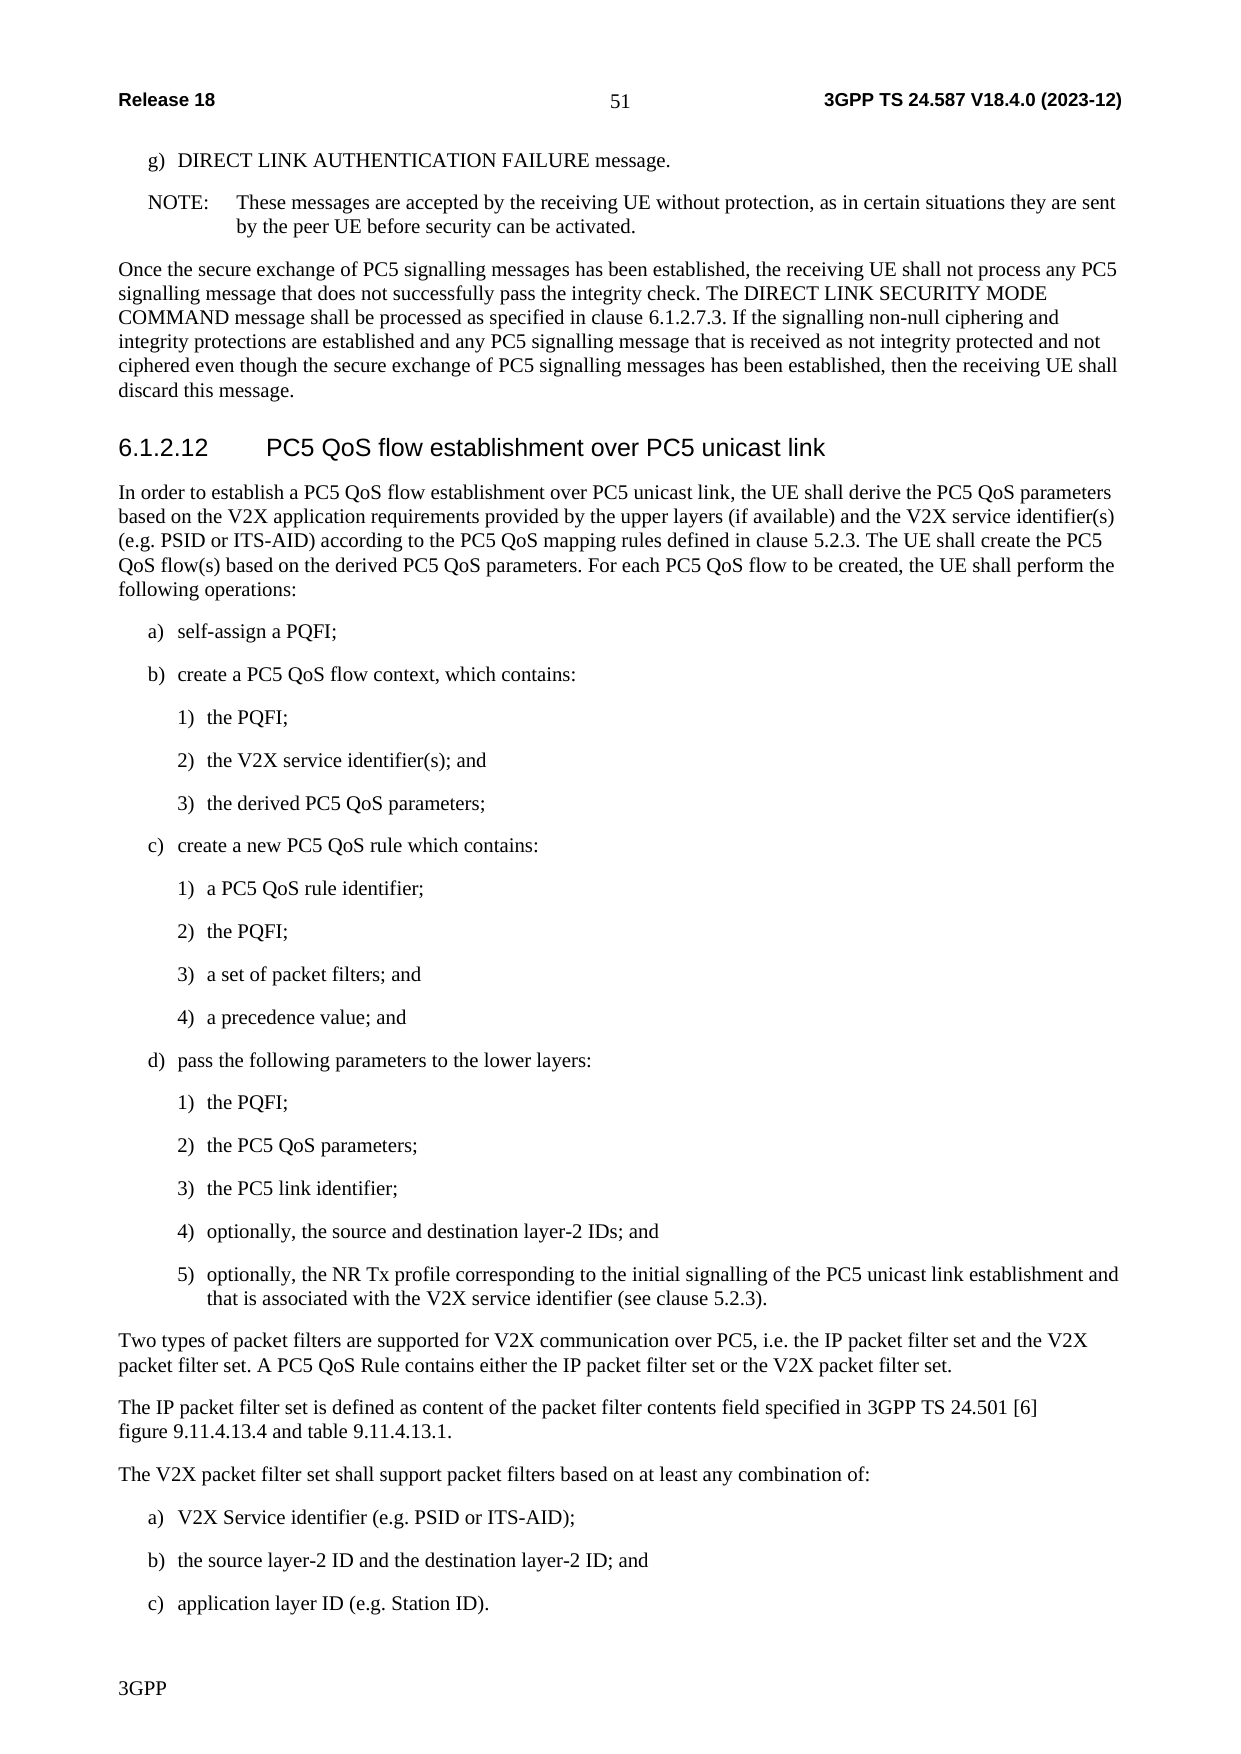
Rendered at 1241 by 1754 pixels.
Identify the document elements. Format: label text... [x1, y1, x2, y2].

text 3) a set of packet filters; and [177, 962, 1122, 986]
text 1) the PQFI; [177, 1090, 1122, 1114]
text Two types of packet filters are supported for V2X communication over PC5, i.e. the IP packet filter set and the V2X packet filter set. A PC5 QoS Rule contains either the IP packet filter set or the V2X packet filter set. [118, 1328, 1122, 1377]
text 2) the PQFI; [177, 919, 1122, 943]
text b) create a PC5 QoS flow context, which contains: [148, 662, 1122, 686]
text 3) the derived PC5 QoS parameters; [177, 791, 1122, 815]
text The V2X packet filter set shall support packet filters based on at least any combination of: [118, 1462, 1122, 1486]
text 2) the V2X service identifier(s); and [177, 748, 1122, 772]
text b) the source layer-2 ID and the destination layer-2 ID; and [148, 1548, 1122, 1572]
text d) pass the following parameters to the lower layers: [148, 1047, 1122, 1072]
text g) DIRECT LINK AUTHENTICATION FAILURE message. [148, 147, 1122, 172]
text In order to establish a PC5 QoS flow establishment over PC5 unicast link, the UE shall derive the PC5 QoS parameters based on the V2X application requirements provided by the upper layers (if available) and the V2X service identifier(s) (e.g. PSID or ITS-AID) according to the PC5 QoS mapping rules defined in clause 5.2.3. The UE shall create the PC5 QoS flow(s) based on the derived PC5 QoS parameters. For each PC5 QoS flow to be created, the UE shall perform the following operations: [118, 480, 1122, 601]
text c) create a new PC5 QoS rule which contains: [148, 833, 1122, 857]
text a) self-assign a PQFI; [148, 619, 1122, 643]
subtitle 6.1.2.12 PC5 QoS flow establishment over PC5 unicast link [118, 433, 1122, 462]
text 4) a precedence value; and [177, 1005, 1122, 1029]
text a) V2X Service identifier (e.g. PSID or ITS-AID); [148, 1505, 1122, 1529]
text The IP packet filter set is defined as content of the packet filter contents field specified in 3GPP TS 24.501 [6] figure 9.11.4.13.4 and table 9.11.4.13.1. [118, 1395, 1122, 1443]
text NOTE: These messages are accepted by the receiving UE without protection, as in certain situations they are sent by the peer UE before security can be activated. [148, 190, 1122, 238]
text 1) a PC5 QoS rule identifier; [177, 876, 1122, 900]
text c) application layer ID (e.g. Station ID). [148, 1591, 1122, 1615]
text Once the secure exchange of PC5 signalling messages has been established, the receiving UE shall not process any PC5 signalling message that does not successfully pass the integrity check. The DIRECT LINK SECURITY MODE COMMAND message shall be processed as specified in clause 6.1.2.7.3. If the signalling non-null ciphering and integrity protections are established and any PC5 signalling message that is received as not integrity protected and not ciphered even though the secure exchange of PC5 signalling messages has been established, then the receiving UE shall discard this message. [118, 257, 1122, 402]
text 2) the PC5 QoS parameters; [177, 1133, 1122, 1157]
text 1) the PQFI; [177, 705, 1122, 729]
text 3) the PC5 link identifier; [177, 1176, 1122, 1200]
text 4) optionally, the source and destination layer-2 IDs; and [177, 1219, 1122, 1243]
text 5) optionally, the NR Tx profile corresponding to the initial signalling of the PC5 unicast link establishment and that is associated with the V2X service identifier (see clause 5.2.3). [177, 1262, 1122, 1310]
